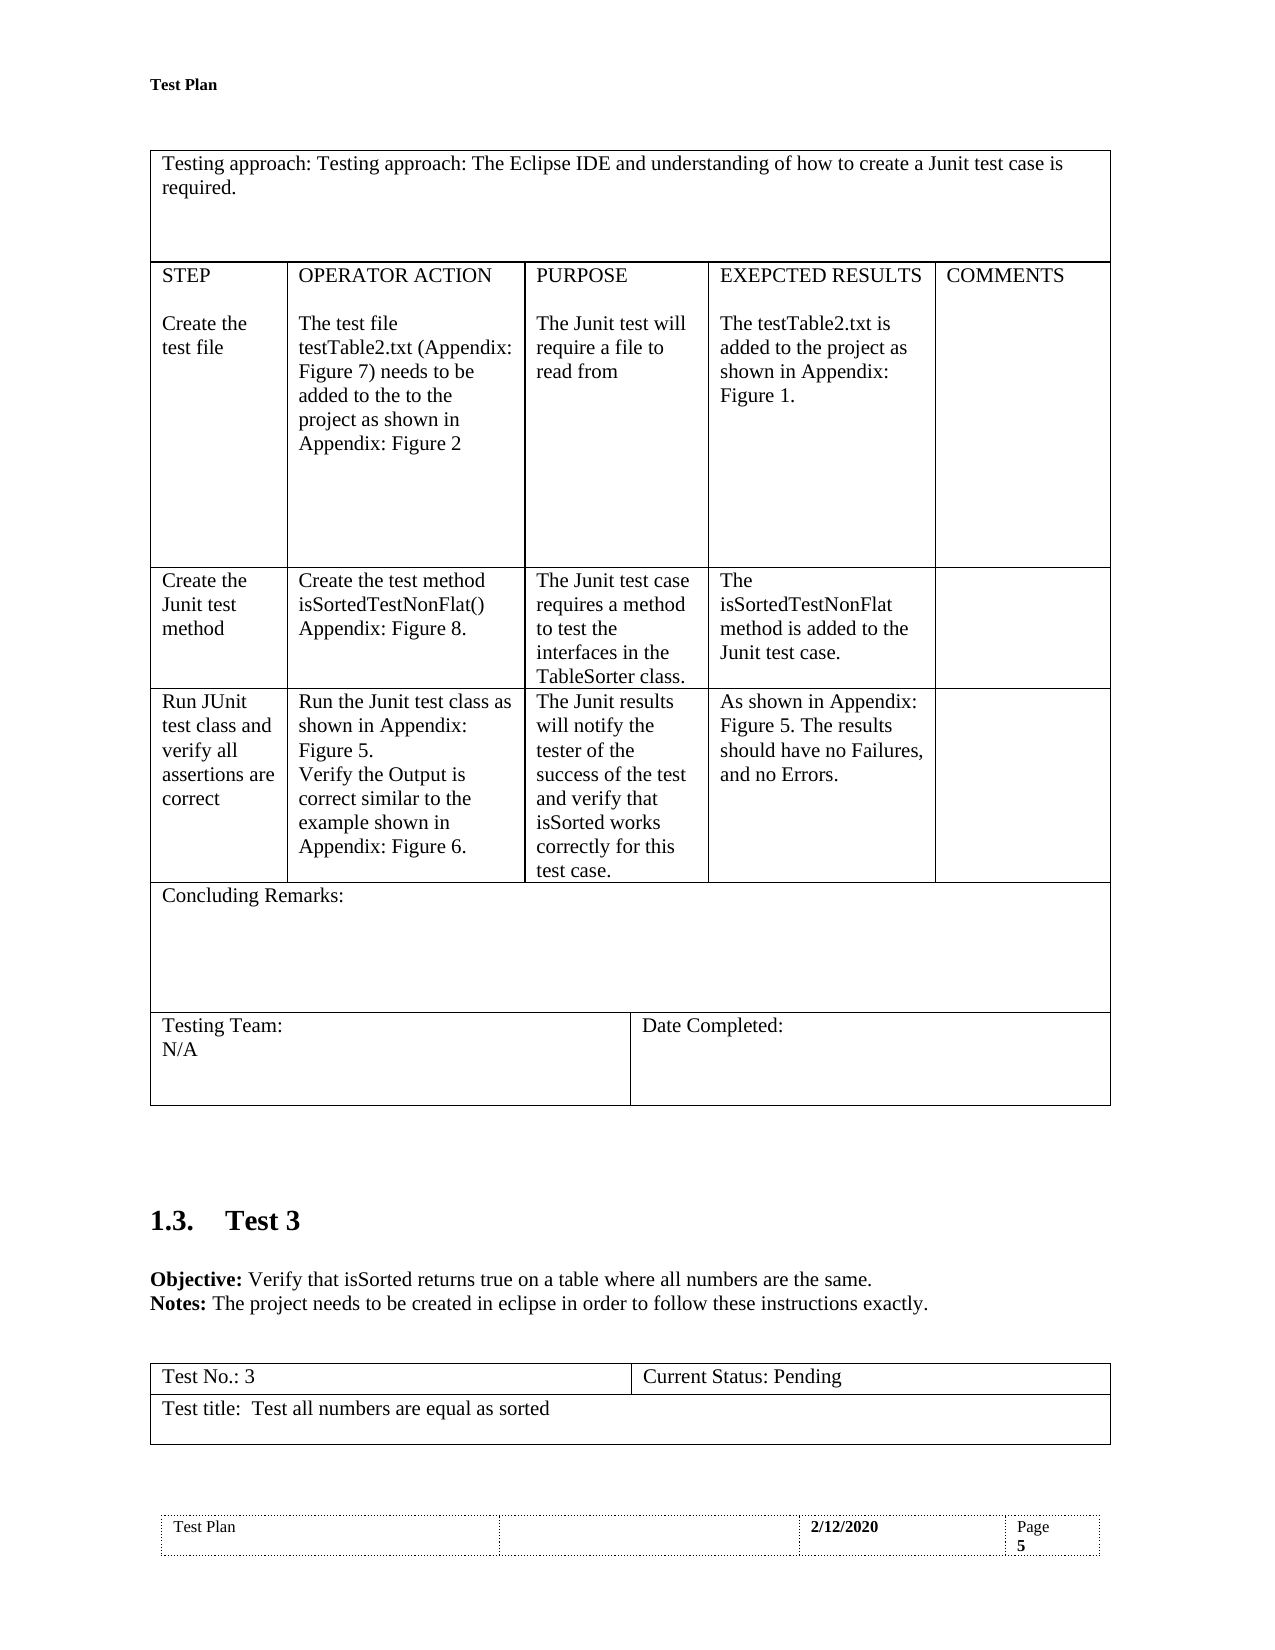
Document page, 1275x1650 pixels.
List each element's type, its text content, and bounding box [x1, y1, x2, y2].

table_cell STEP Create the test file [151, 263, 287, 567]
text Objective: Verify that isSorted returns true on a table where all numbers are the same. [150, 1267, 1125, 1291]
table_cell Testing approach: Testing approach: The Eclipse IDE and understanding of how to create a Junit test case is required. [151, 151, 1110, 261]
table_cell Test title: Test all numbers are equal as sorted [151, 1395, 1110, 1443]
table_cell EXEPCTED RESULTS The testTable2.txt is added to the project as shown in Appendix: Figure 1. [709, 263, 935, 567]
table_cell Concluding Remarks: [151, 883, 1110, 1012]
table_cell Date Completed: [631, 1013, 1110, 1105]
table_cell Create the Junit test method [151, 568, 287, 688]
table_cell The Junit results will notify the tester of the success of the test and verify that isSorted works correctly for this test case. [526, 689, 708, 882]
text Notes: The project needs to be created in eclipse in order to follow these instructions exactly. [150, 1291, 1125, 1315]
subtitle Test 3 [150, 1203, 1125, 1237]
table_header Test No.: 3 [151, 1364, 631, 1394]
table_cell COMMENTS [936, 263, 1110, 567]
table_cell PURPOSE The Junit test will require a file to read from [526, 263, 708, 567]
table_cell The isSortedTestNonFlat method is added to the Junit test case. [709, 568, 935, 688]
table_cell Create the test method isSortedTestNonFlat() Appendix: Figure 8. [288, 568, 524, 688]
table_cell The Junit test case requires a method to test the interfaces in the TableSorter class. [526, 568, 708, 688]
table_header Current Status: Pending [632, 1364, 1110, 1394]
table_cell Run the Junit test class as shown in Appendix: Figure 5. Verify the Output is correct similar to the example shown in Appendix: Figure 6. [288, 689, 524, 882]
table_cell Run JUnit test class and verify all assertions are correct [151, 689, 287, 882]
table_cell [936, 689, 1110, 882]
table_cell OPERATOR ACTION The test file testTable2.txt (Appendix: Figure 7) needs to be added to the to the project as shown in Appendix: Figure 2 [288, 263, 524, 567]
table_cell Testing Team: N/A [151, 1013, 630, 1105]
table_cell As shown in Appendix: Figure 5. The results should have no Failures, and no Errors. [709, 689, 935, 882]
table_cell [936, 568, 1110, 688]
